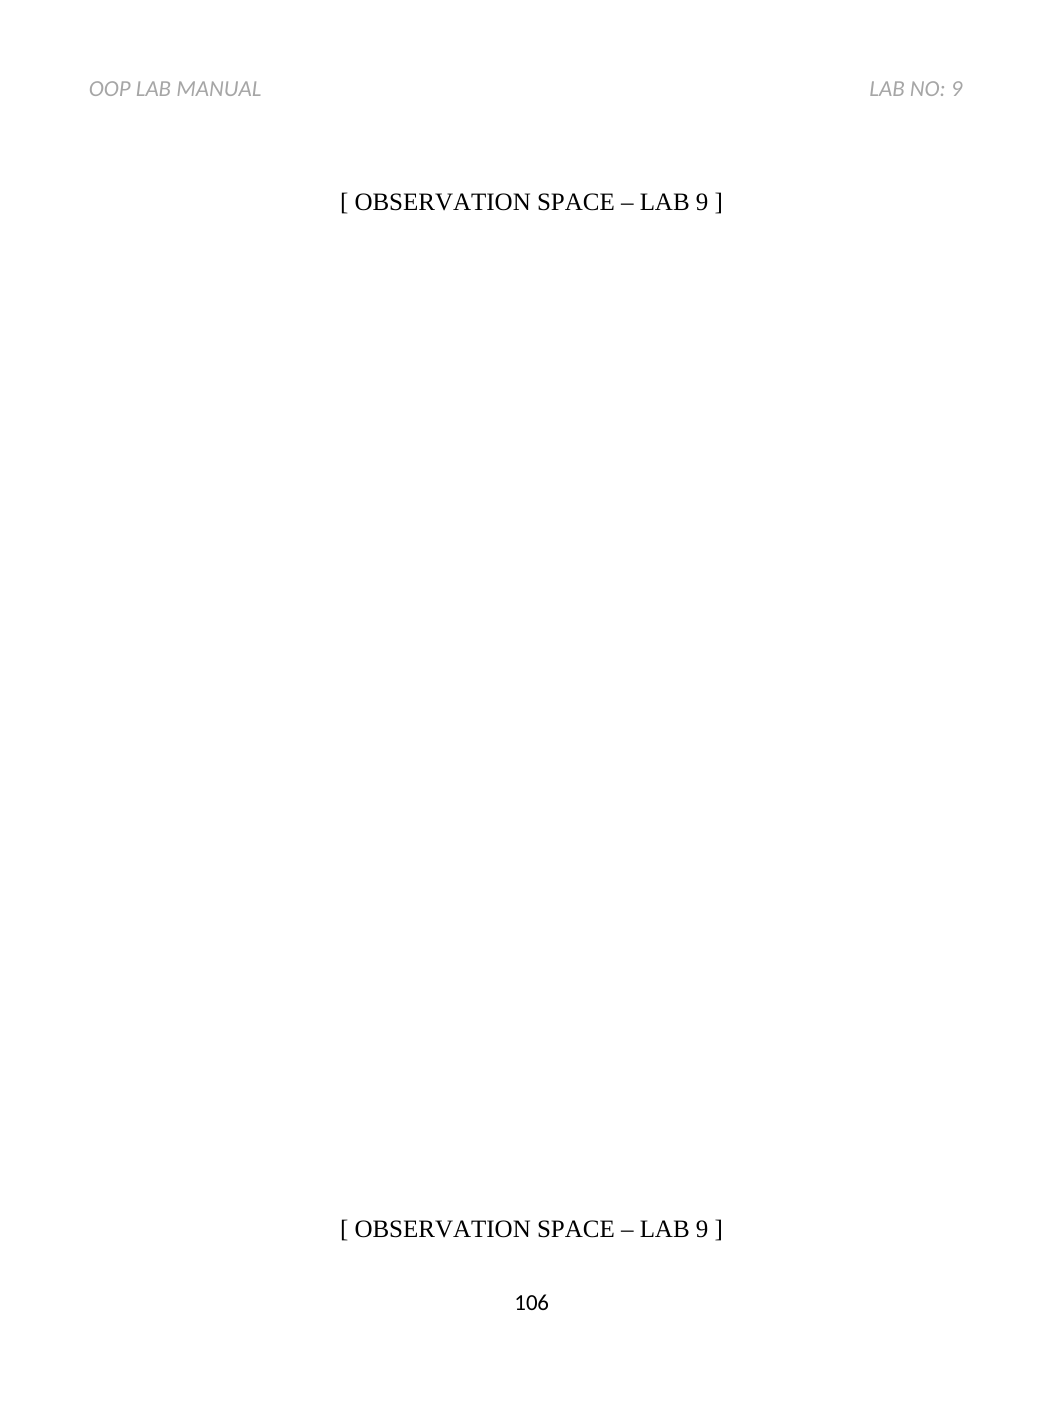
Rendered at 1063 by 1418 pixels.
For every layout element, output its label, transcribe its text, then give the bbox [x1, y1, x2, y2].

text [ OBSERVATION SPACE – LAB 9 ] [89, 187, 974, 216]
text [ OBSERVATION SPACE – LAB 9 ] [89, 1214, 974, 1243]
